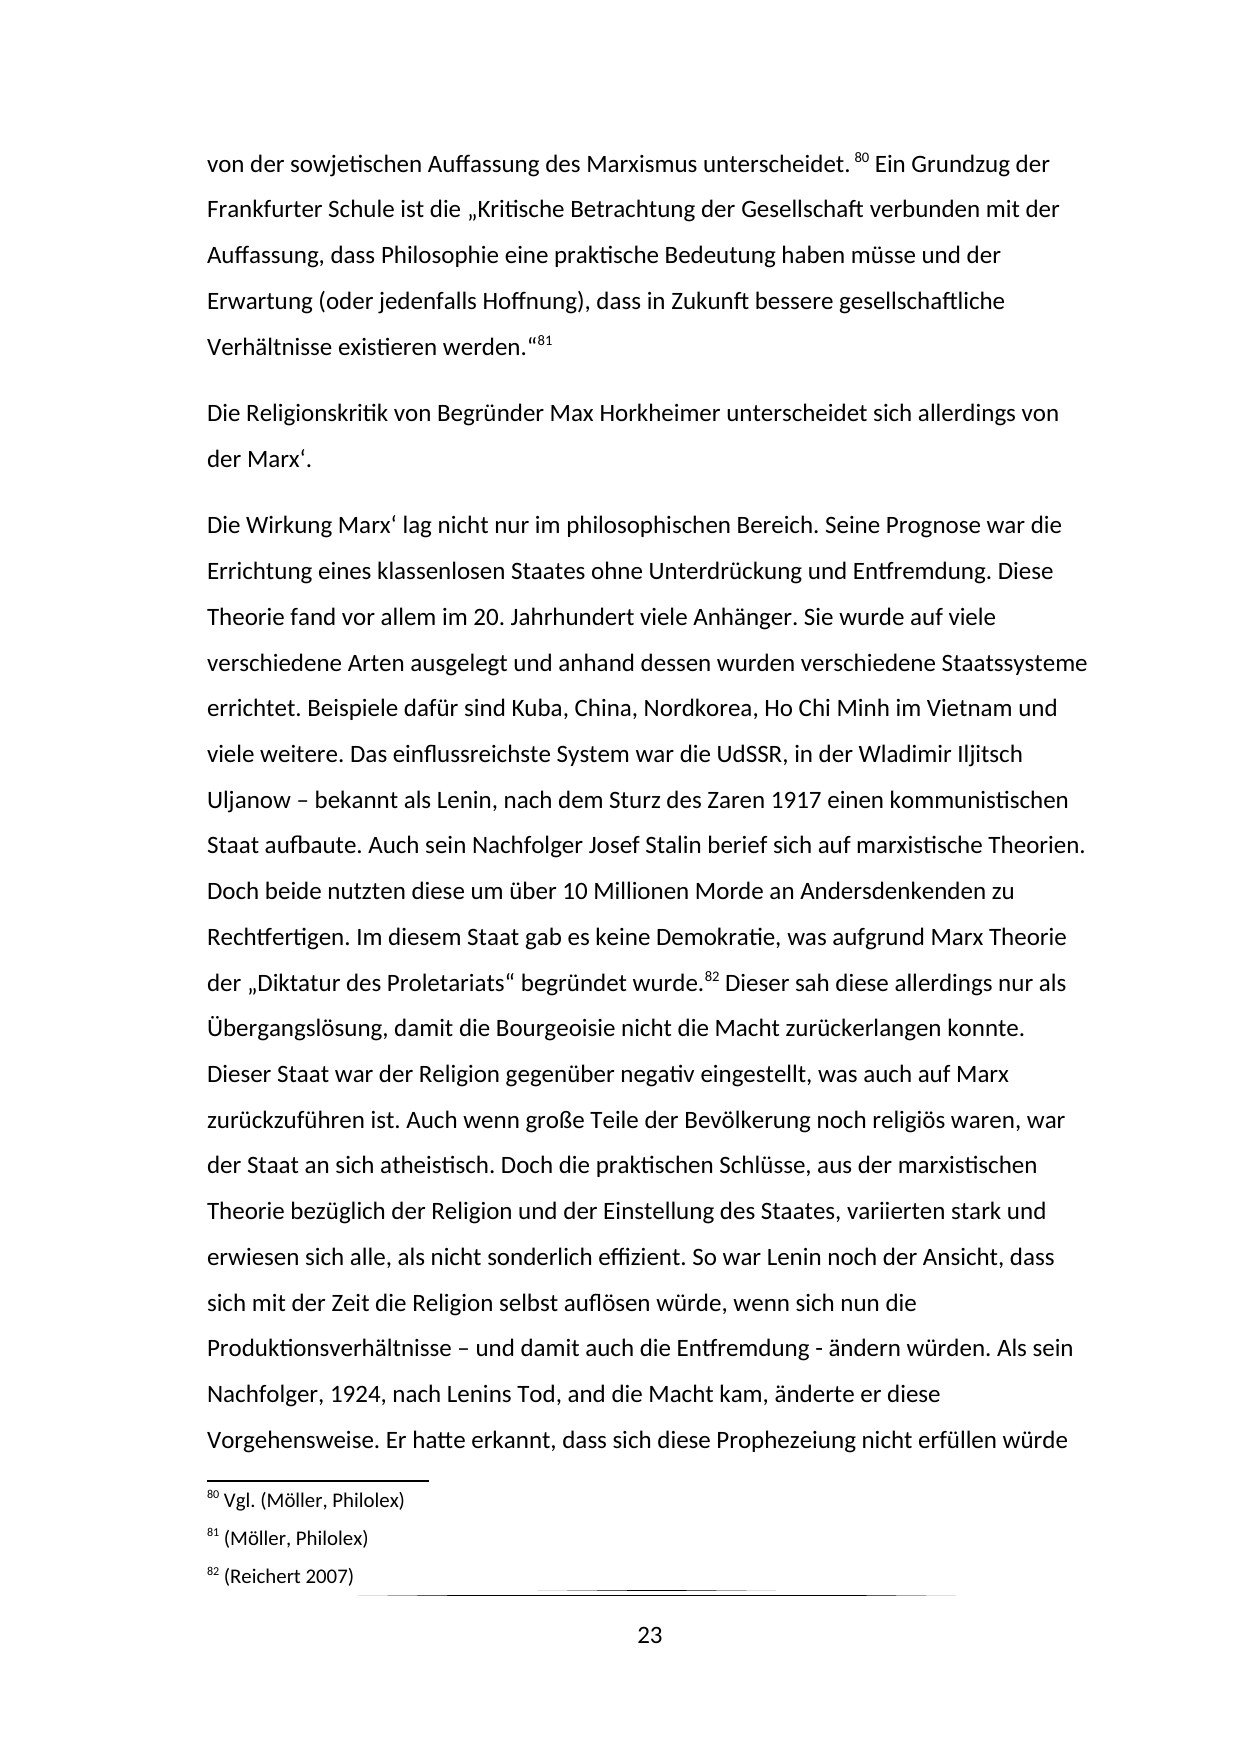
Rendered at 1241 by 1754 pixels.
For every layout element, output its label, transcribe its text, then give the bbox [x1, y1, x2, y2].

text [207, 509, 1092, 1454]
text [207, 148, 1092, 361]
text Die Religionskritik von Begründer Max Horkheimer unterscheidet sich allerdings von der Marx‘. [207, 397, 1092, 473]
